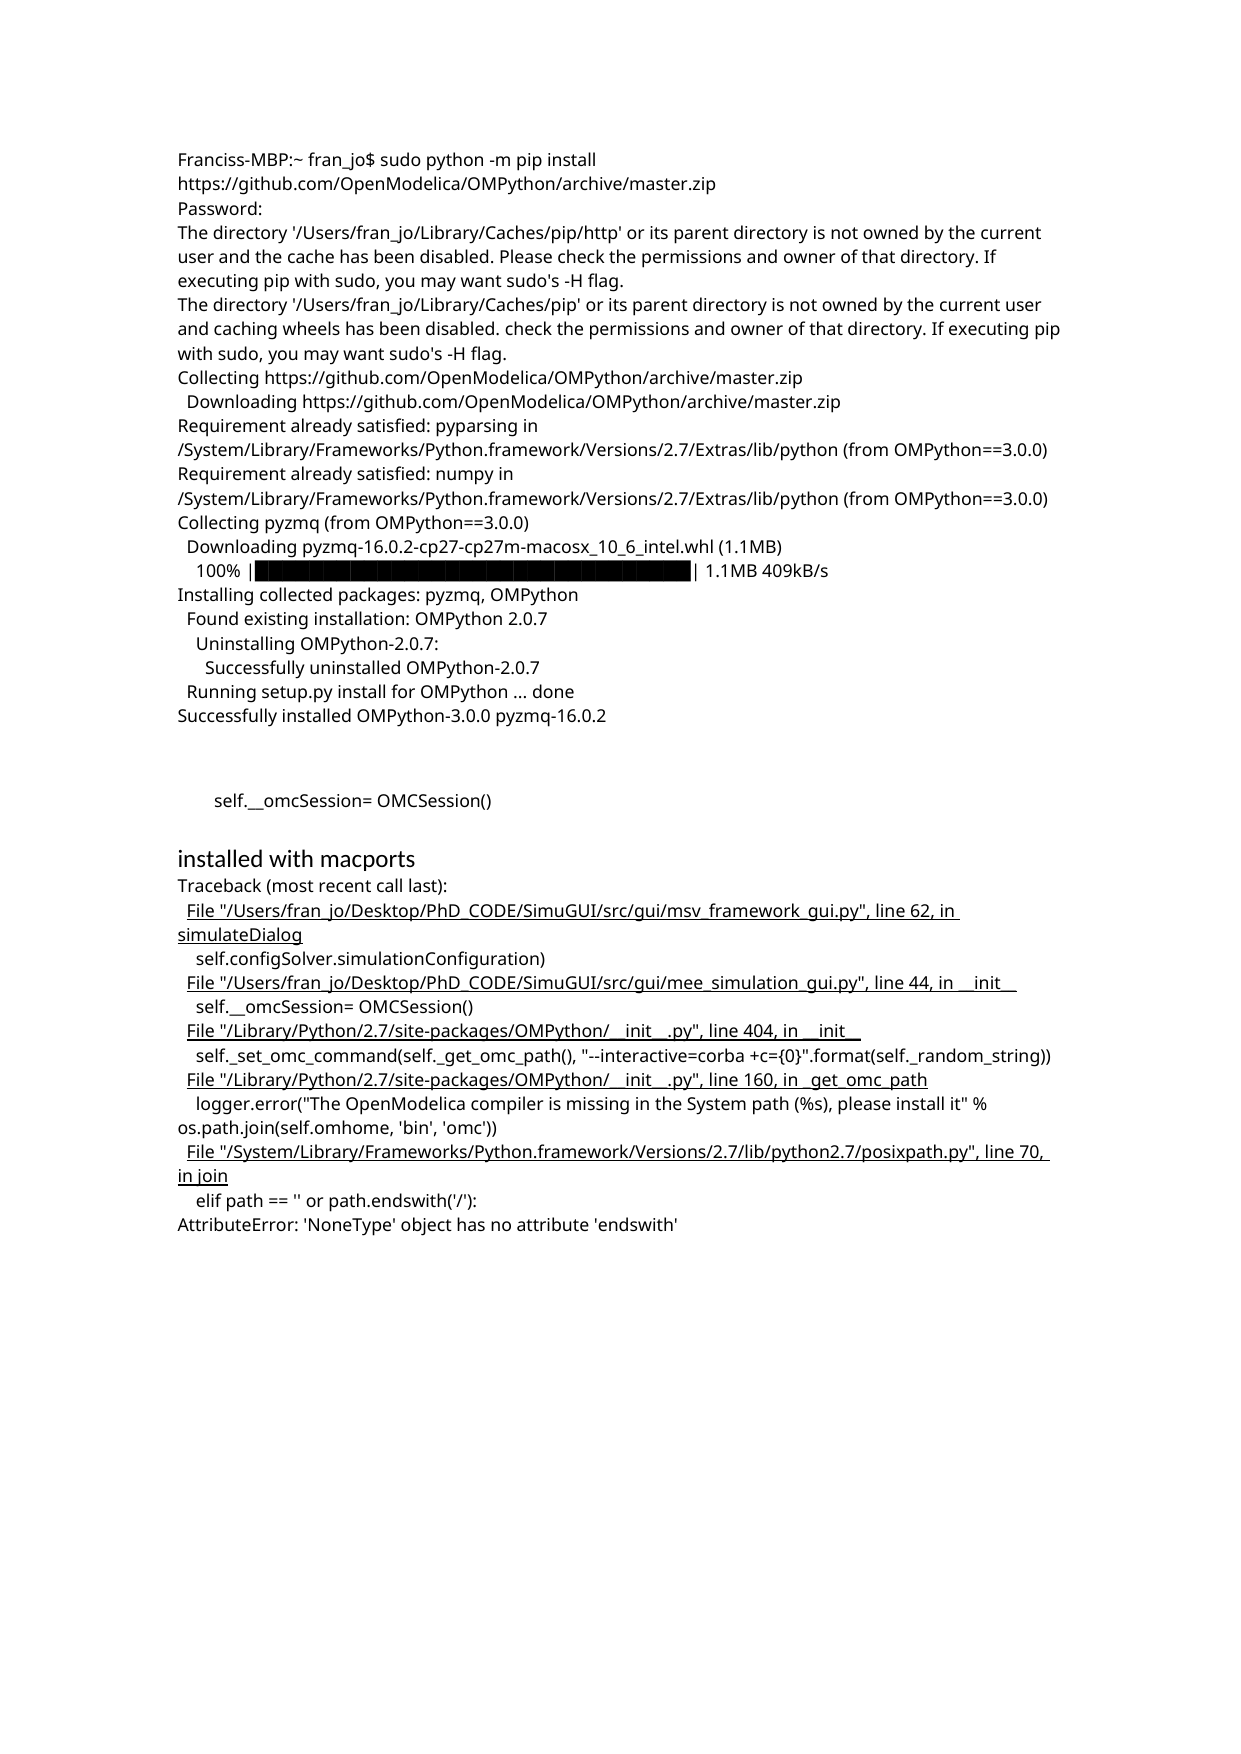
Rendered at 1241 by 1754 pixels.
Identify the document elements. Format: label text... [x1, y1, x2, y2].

text Successfully uninstalled OMPython-2.0.7 [177, 655, 1063, 679]
text self.__omcSession= OMCSession() [177, 995, 1063, 1019]
text AttributeError: 'NoneType' object has no attribute 'endswith' [177, 1212, 1063, 1236]
text Traceback (most recent call last): [177, 874, 1063, 898]
text File "/Users/fran_jo/Desktop/PhD_CODE/SimuGUI/src/gui/mee_simulation_gui.py", line 44, in __init__ [177, 971, 1063, 995]
text Collecting pyzmq (from OMPython==3.0.0) [177, 510, 1063, 534]
text Requirement already satisfied: numpy in /System/Library/Frameworks/Python.framework/Versions/2.7/Extras/lib/python (from OMPython==3.0.0) [177, 462, 1063, 510]
text Password: [177, 196, 1063, 220]
text logger.error("The OpenModelica compiler is missing in the System path (%s), please install it" % os.path.join(self.omhome, 'bin', 'omc')) [177, 1091, 1063, 1140]
text Successfully installed OMPython-3.0.0 pyzmq-16.0.2 [177, 703, 1063, 728]
text Uninstalling OMPython-2.0.7: [177, 631, 1063, 655]
text Franciss-MBP:~ fran_jo$ sudo python -m pip install https://github.com/OpenModelica/OMPython/archive/master.zip [177, 148, 1063, 196]
text File "/Library/Python/2.7/site-packages/OMPython/__init__.py", line 160, in _get_omc_path [177, 1067, 1063, 1091]
text Found existing installation: OMPython 2.0.7 [177, 607, 1063, 631]
text self.configSolver.simulationConfiguration) [177, 946, 1063, 971]
text installed with macports [177, 843, 1063, 874]
text Downloading https://github.com/OpenModelica/OMPython/archive/master.zip [177, 389, 1063, 413]
text Downloading pyzmq-16.0.2-cp27-cp27m-macosx_10_6_intel.whl (1.1MB) [177, 534, 1063, 558]
text File "/Users/fran_jo/Desktop/PhD_CODE/SimuGUI/src/gui/msv_framework_gui.py", line 62, in simulateDialog [177, 898, 1063, 946]
text 100% |████████████████████████████████| 1.1MB 409kB/s [177, 558, 1063, 583]
text elif path == '' or path.endswith('/'): [177, 1188, 1063, 1212]
text Collecting https://github.com/OpenModelica/OMPython/archive/master.zip [177, 365, 1063, 389]
text Requirement already satisfied: pyparsing in /System/Library/Frameworks/Python.framework/Versions/2.7/Extras/lib/python (from OMPython==3.0.0) [177, 413, 1063, 462]
text The directory '/Users/fran_jo/Library/Caches/pip/http' or its parent directory is not owned by the current user and the cache has been disabled. Please check the permissions and owner of that directory. If executing pip with sudo, you may want sudo's -H flag. [177, 220, 1063, 293]
text The directory '/Users/fran_jo/Library/Caches/pip' or its parent directory is not owned by the current user and caching wheels has been disabled. check the permissions and owner of that directory. If executing pip with sudo, you may want sudo's -H flag. [177, 293, 1063, 365]
text Installing collected packages: pyzmq, OMPython [177, 583, 1063, 607]
text Running setup.py install for OMPython ... done [177, 679, 1063, 703]
text File "/Library/Python/2.7/site-packages/OMPython/__init__.py", line 404, in __init__ [177, 1019, 1063, 1043]
text File "/System/Library/Frameworks/Python.framework/Versions/2.7/lib/python2.7/posixpath.py", line 70, in join [177, 1140, 1063, 1188]
text self.__omcSession= OMCSession() [177, 789, 1063, 813]
text self._set_omc_command(self._get_omc_path(), "--interactive=corba +c={0}".format(self._random_string)) [177, 1043, 1063, 1067]
